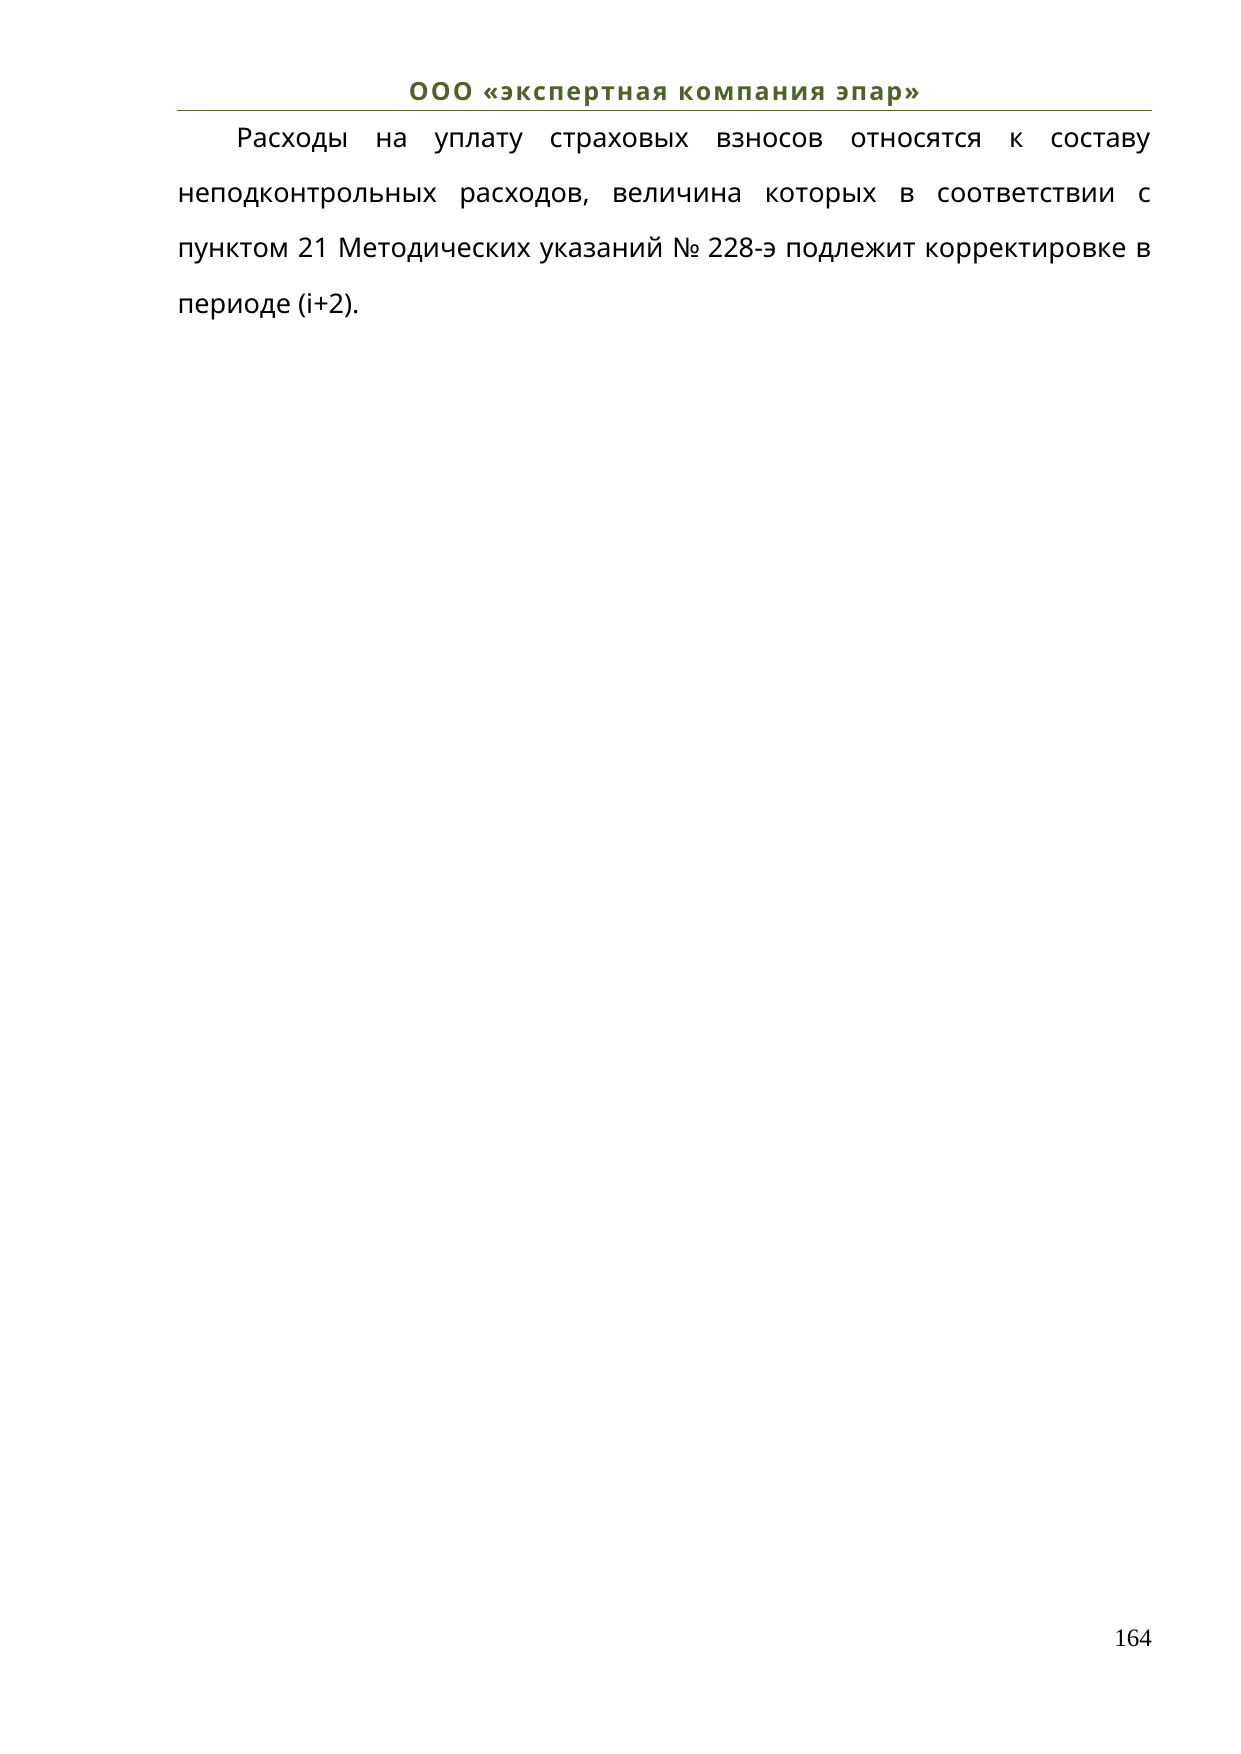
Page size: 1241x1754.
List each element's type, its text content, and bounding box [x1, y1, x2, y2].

text Расходы на уплату страховых взносов относятся к составу неподконтрольных расходов, величина которых в соответствии с пунктом 21 Методических указаний № 228-э подлежит корректировке в периоде (i+2). [177, 118, 1152, 321]
